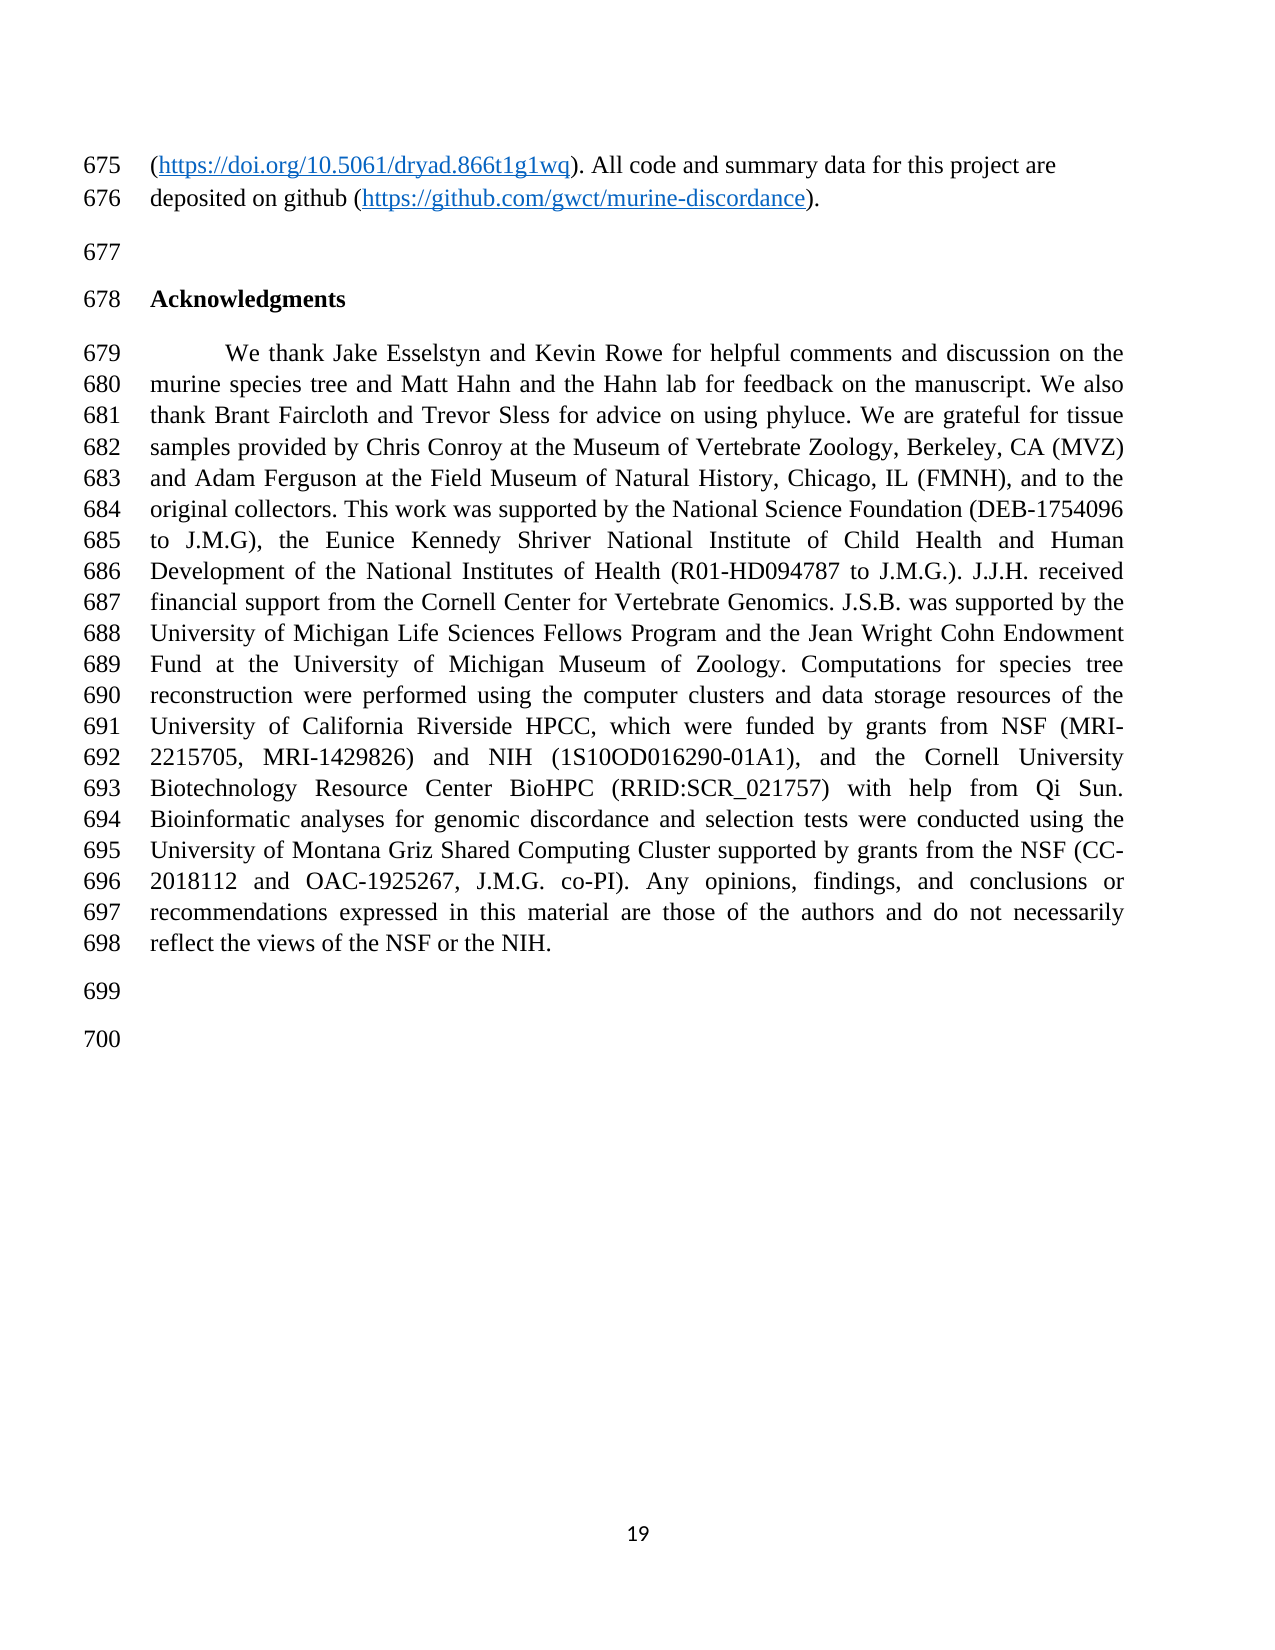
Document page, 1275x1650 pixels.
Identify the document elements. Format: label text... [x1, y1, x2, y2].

text We thank Jake Esselstyn and Kevin Rowe for helpful comments and discussion on the murine species tree and Matt Hahn and the Hahn lab for feedback on the manuscript. We also thank Brant Faircloth and Trevor Sless for advice on using phyluce. We are grateful for tissue samples provided by Chris Conroy at the Museum of Vertebrate Zoology, Berkeley, CA (MVZ) and Adam Ferguson at the Field Museum of Natural History, Chicago, IL (FMNH), and to the original collectors. This work was supported by the National Science Foundation (DEB-1754096 to J.M.G), the Eunice Kennedy Shriver National Institute of Child Health and Human Development of the National Institutes of Health (R01-HD094787 to J.M.G.). J.J.H. received financial support from the Cornell Center for Vertebrate Genomics. J.S.B. was supported by the University of Michigan Life Sciences Fellows Program and the Jean Wright Cohn Endowment Fund at the University of Michigan Museum of Zoology. Computations for species tree reconstruction were performed using the computer clusters and data storage resources of the University of California Riverside HPCC, which were funded by grants from NSF (MRI-2215705, MRI-1429826) and NIH (1S10OD016290-01A1), and the Cornell University Biotechnology Resource Center BioHPC (RRID:SCR_021757) with help from Qi Sun. Bioinformatic analyses for genomic discordance and selection tests were conducted using the University of Montana Griz Shared Computing Cluster supported by grants from the NSF (CC-2018112 and OAC-1925267, J.M.G. co-PI). Any opinions, findings, and conclusions or recommendations expressed in this material are those of the authors and do not necessarily reflect the views of the NSF or the NIH. [150, 338, 1125, 957]
subtitle Acknowledgments [150, 284, 1125, 313]
